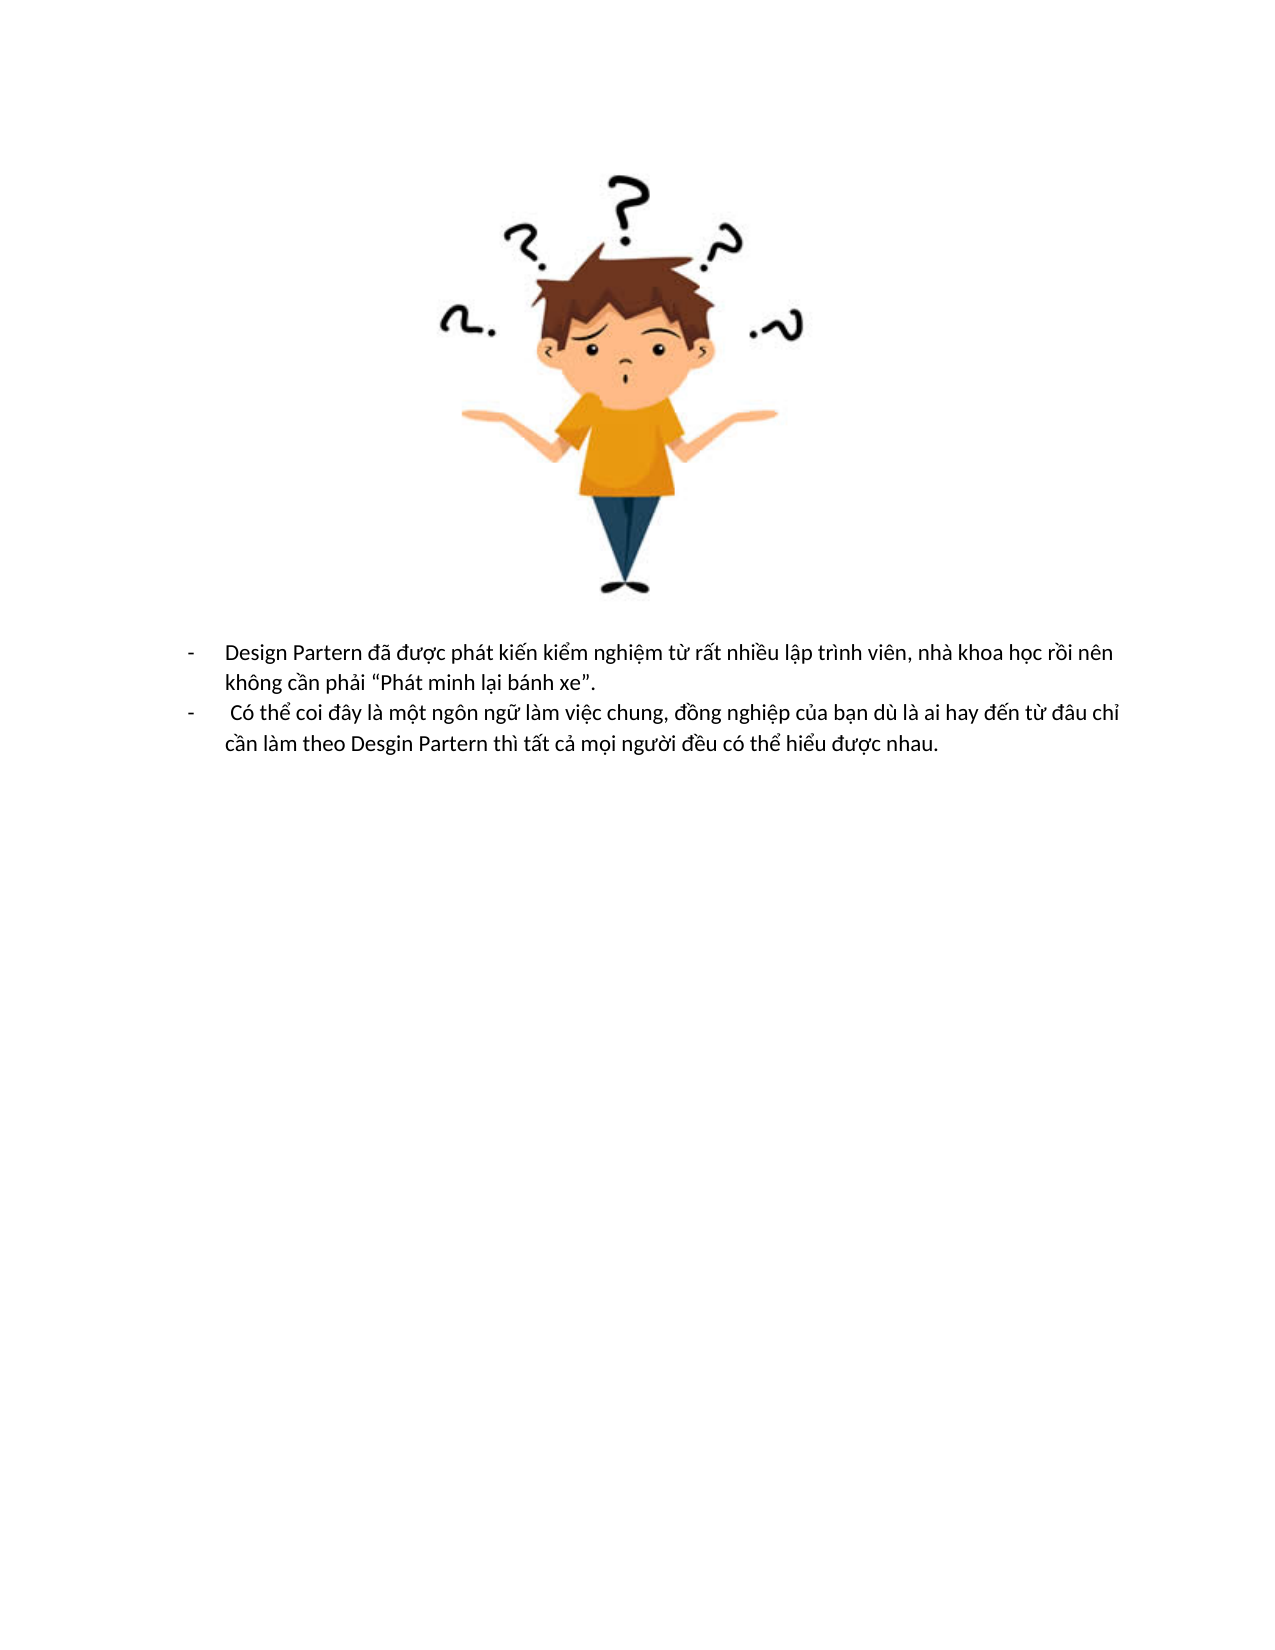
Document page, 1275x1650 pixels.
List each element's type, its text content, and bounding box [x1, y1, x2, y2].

picture [187, 150, 1055, 620]
list Design Partern đã được phát kiến kiểm nghiệm từ rất nhiều lập trình viên, nhà khoa học rồi nên không cần phải “Phát minh lại bánh xe”. [187, 638, 1125, 696]
list Có thể coi đây là một ngôn ngữ làm việc chung, đồng nghiệp của bạn dù là ai hay đến từ đâu chỉ cần làm theo Desgin Partern thì tất cả mọi người đều có thể hiểu được nhau. [187, 698, 1125, 757]
